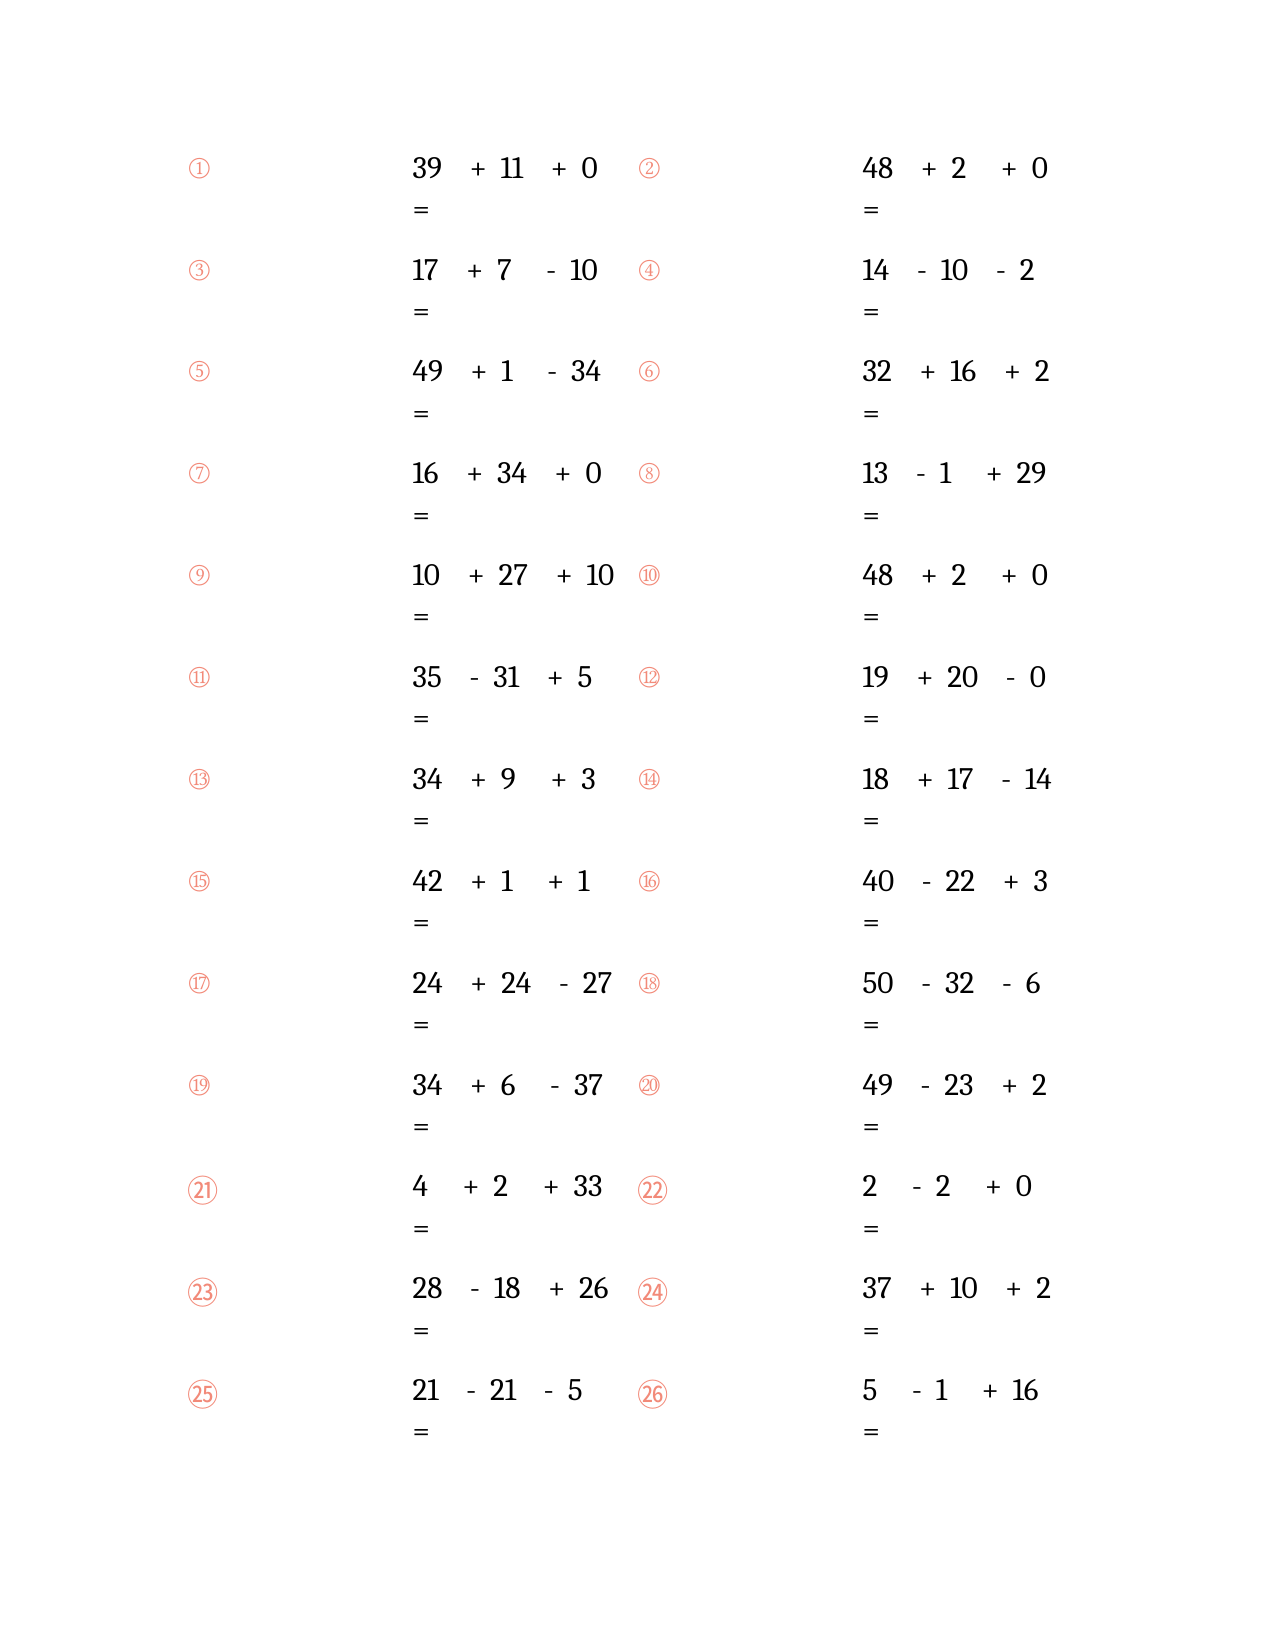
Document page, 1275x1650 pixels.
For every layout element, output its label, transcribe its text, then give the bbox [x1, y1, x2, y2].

table_header ② [626, 150, 851, 252]
table_cell 34 + 9 + 3 = [401, 761, 626, 863]
table_cell 18 + 17 - 14 = [851, 761, 1076, 863]
table_cell ⑫ [626, 659, 851, 761]
table_cell 17 + 7 - 10 = [401, 252, 626, 354]
table_cell 24 + 24 - 27 = [401, 965, 626, 1067]
table_cell 49 + 1 - 34 = [401, 354, 626, 456]
table_cell ㉓ [176, 1271, 401, 1372]
table_cell 19 + 20 - 0 = [851, 659, 1076, 761]
table_cell ⑩ [626, 558, 851, 659]
table_cell ⑱ [626, 965, 851, 1067]
table_header ① [176, 150, 401, 252]
table_header 39 + 11 + 0 = [401, 150, 626, 252]
table_cell ⑲ [176, 1067, 401, 1169]
table_cell 4 + 2 + 33 = [401, 1169, 626, 1271]
table_cell 10 + 27 + 10 = [401, 558, 626, 659]
table_cell 2 - 2 + 0 = [851, 1169, 1076, 1271]
table_cell ㉖ [626, 1373, 851, 1474]
table_cell 35 - 31 + 5 = [401, 659, 626, 761]
table_cell ㉔ [626, 1271, 851, 1372]
table_cell ⑤ [176, 354, 401, 456]
table_cell 48 + 2 + 0 = [851, 558, 1076, 659]
table_cell ⑧ [626, 456, 851, 557]
table_header 48 + 2 + 0 = [851, 150, 1076, 252]
table_cell 5 - 1 + 16 = [851, 1373, 1076, 1474]
table_cell 21 - 21 - 5 = [401, 1373, 626, 1474]
table_cell 28 - 18 + 26 = [401, 1271, 626, 1372]
table_cell ⑰ [176, 965, 401, 1067]
table_cell 49 - 23 + 2 = [851, 1067, 1076, 1169]
table_cell 16 + 34 + 0 = [401, 456, 626, 557]
table_cell 13 - 1 + 29 = [851, 456, 1076, 557]
table_cell 34 + 6 - 37 = [401, 1067, 626, 1169]
table_cell 50 - 32 - 6 = [851, 965, 1076, 1067]
table_cell ④ [626, 252, 851, 354]
table_cell ⑥ [626, 354, 851, 456]
table_cell ⑨ [176, 558, 401, 659]
table_cell 14 - 10 - 2 = [851, 252, 1076, 354]
table_cell 40 - 22 + 3 = [851, 863, 1076, 965]
table_cell 37 + 10 + 2 = [851, 1271, 1076, 1372]
table_cell ⑳ [626, 1067, 851, 1169]
table_cell ⑭ [626, 761, 851, 863]
table_cell ⑪ [176, 659, 401, 761]
table_cell ⑦ [176, 456, 401, 557]
table_cell ㉒ [626, 1169, 851, 1271]
table_cell 42 + 1 + 1 = [401, 863, 626, 965]
table_cell 32 + 16 + 2 = [851, 354, 1076, 456]
table_cell ⑮ [176, 863, 401, 965]
table_cell ㉑ [176, 1169, 401, 1271]
table_cell ⑬ [176, 761, 401, 863]
table_cell ③ [176, 252, 401, 354]
table_cell ⑯ [626, 863, 851, 965]
table_cell ㉕ [176, 1373, 401, 1474]
